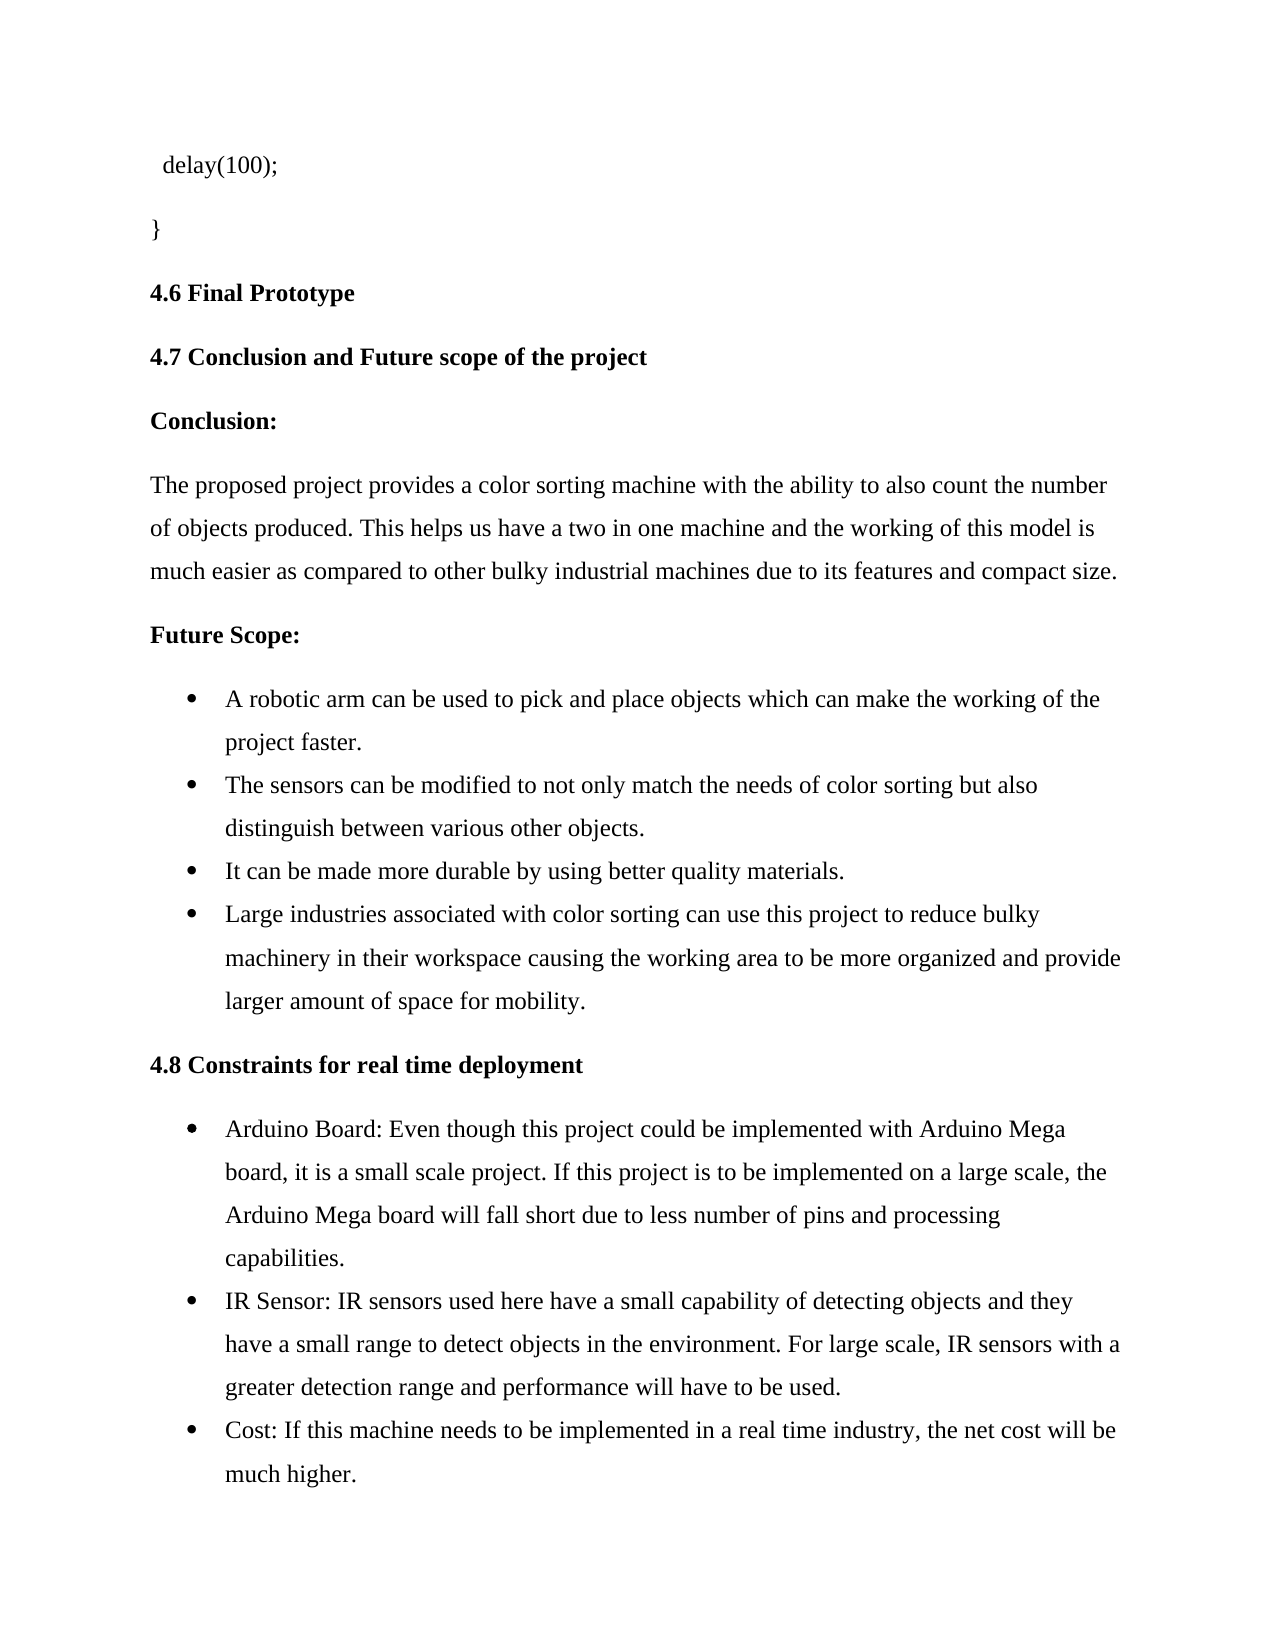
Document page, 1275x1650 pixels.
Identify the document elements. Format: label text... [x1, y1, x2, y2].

text Future Scope: [150, 620, 1125, 649]
list The sensors can be modified to not only match the needs of color sorting but also distinguish between various other objects. [187, 770, 1125, 842]
text Conclusion: [150, 406, 1125, 434]
text delay(100); [150, 150, 1125, 179]
text 4.6 Final Prototype [150, 278, 1125, 307]
text 4.8 Constraints for real time deployment [150, 1050, 1125, 1078]
text The proposed project provides a color sorting machine with the ability to also count the number of objects produced. This helps us have a two in one machine and the working of this model is much easier as compared to other bulky industrial machines due to its features and compact size. [150, 470, 1125, 585]
list Cost: If this machine needs to be implemented in a real time industry, the net cost will be much higher. [187, 1416, 1125, 1487]
list Large industries associated with color sorting can use this project to reduce bulky machinery in their workspace causing the working area to be more organized and provide larger amount of space for mobility. [187, 899, 1125, 1014]
list Arduino Board: Even though this project could be implemented with Arduino Mega board, it is a small scale project. If this project is to be implemented on a large scale, the Arduino Mega board will fall short due to less number of pins and processing capabilities. [187, 1114, 1125, 1272]
text } [150, 214, 1125, 243]
list It can be made more durable by using better quality materials. [187, 856, 1125, 885]
text 4.7 Conclusion and Future scope of the project [150, 342, 1125, 371]
list IR Sensor: IR sensors used here have a small capability of detecting objects and they have a small range to detect objects in the environment. For large scale, IR sensors with a greater detection range and performance will have to be used. [187, 1286, 1125, 1401]
list A robotic arm can be used to pick and place objects which can make the working of the project faster. [187, 684, 1125, 756]
